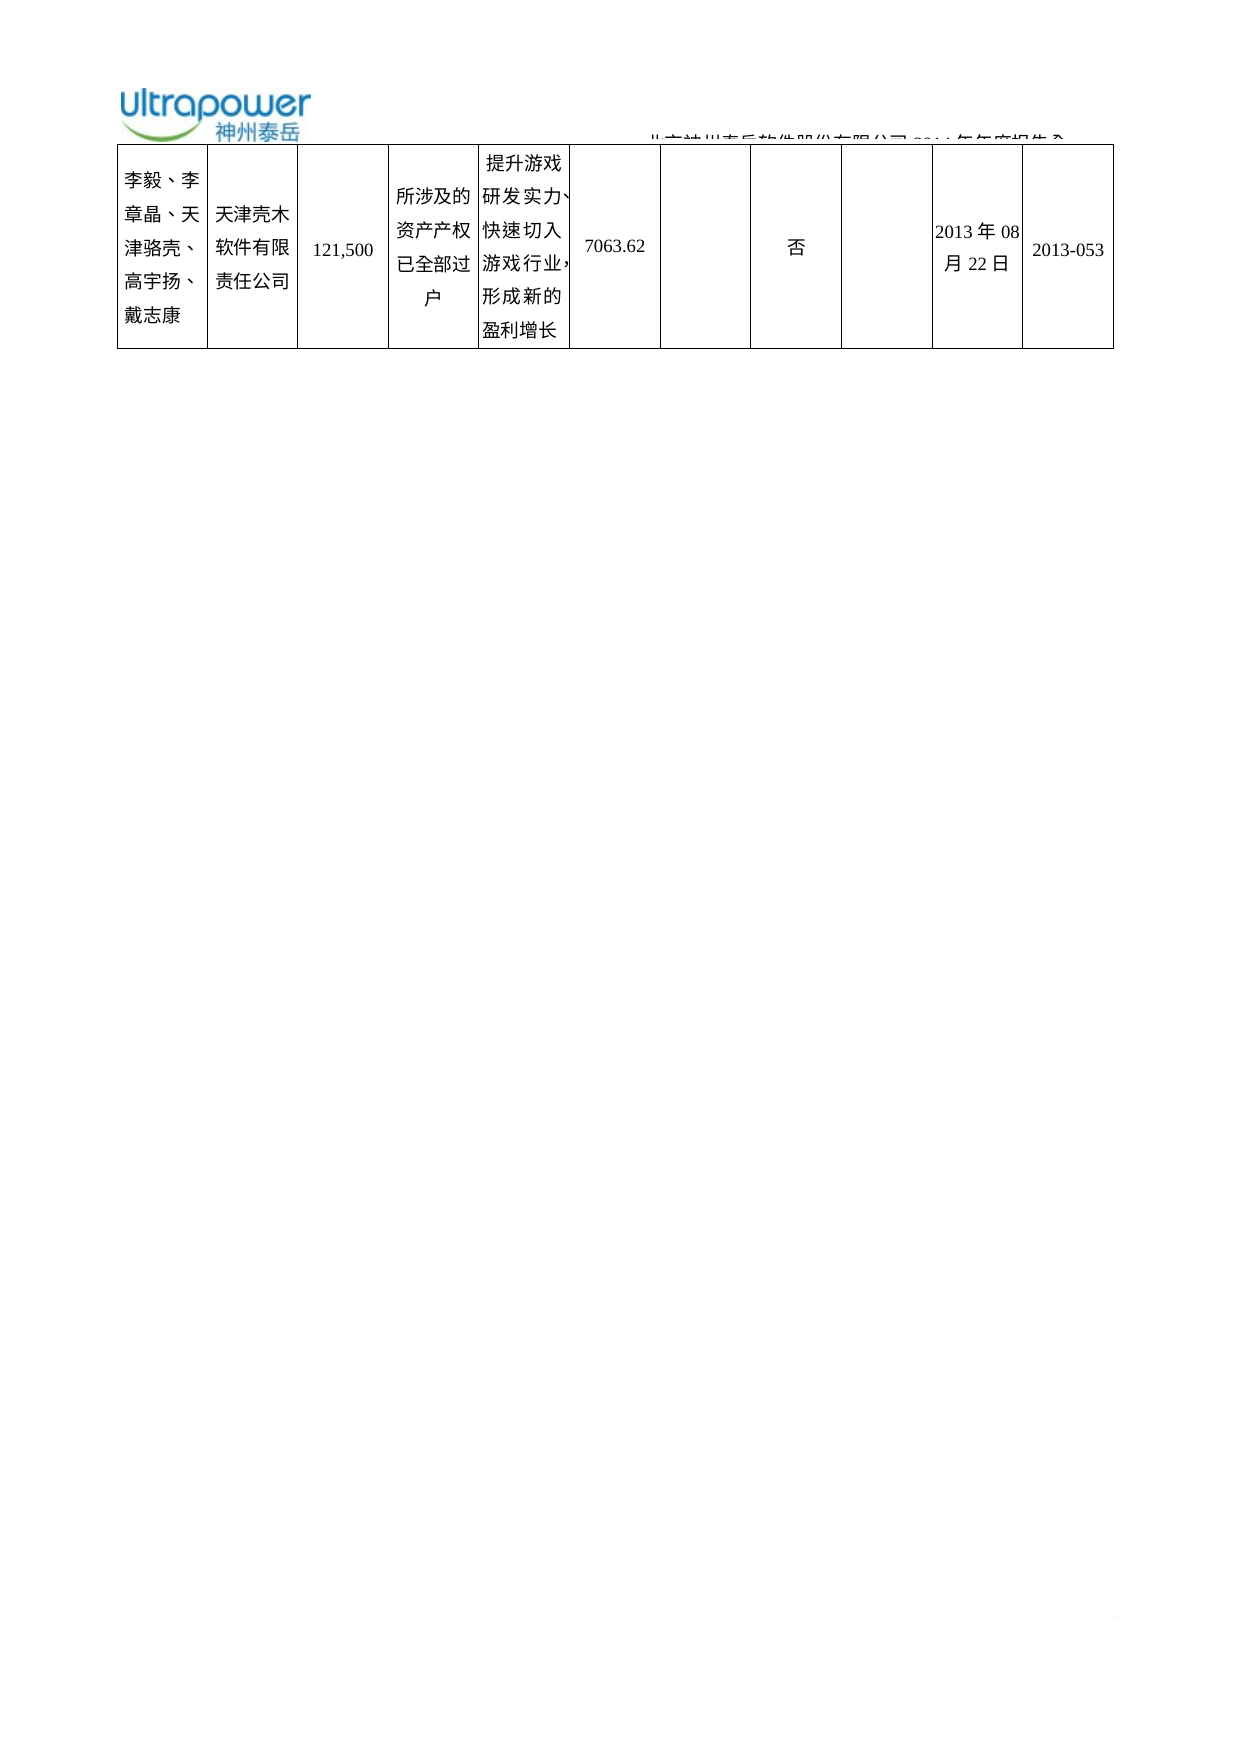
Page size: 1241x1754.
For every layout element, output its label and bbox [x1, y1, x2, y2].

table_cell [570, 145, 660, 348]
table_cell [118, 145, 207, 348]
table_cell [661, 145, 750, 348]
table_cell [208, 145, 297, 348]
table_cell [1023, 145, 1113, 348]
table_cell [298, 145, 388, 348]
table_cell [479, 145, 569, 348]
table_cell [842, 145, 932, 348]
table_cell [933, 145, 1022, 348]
picture [121, 88, 311, 142]
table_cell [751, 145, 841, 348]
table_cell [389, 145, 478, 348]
